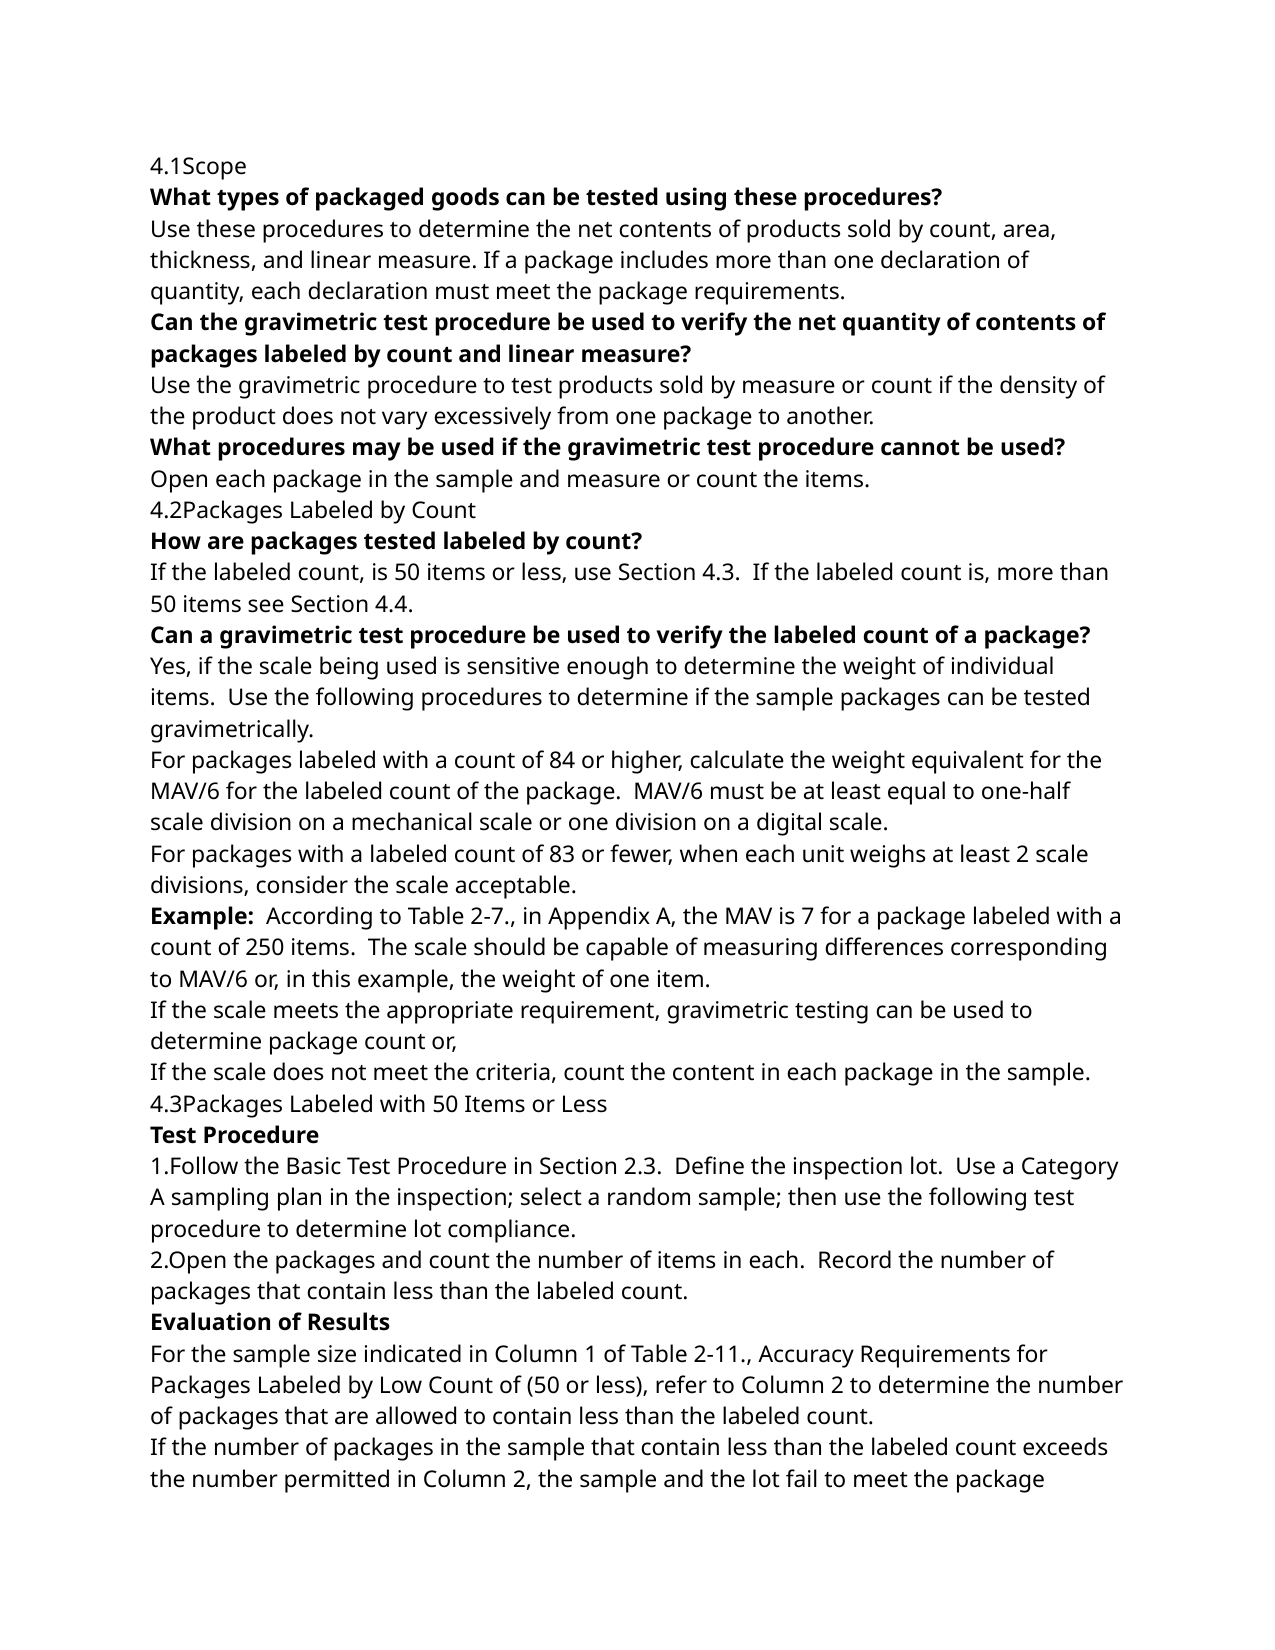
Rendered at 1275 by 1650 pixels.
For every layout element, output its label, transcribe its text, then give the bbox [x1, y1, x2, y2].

text 4.3Packages Labeled with 50 Items or Less [150, 1087, 1125, 1119]
text 4.1Scope [150, 150, 1125, 181]
text 4.2Packages Labeled by Count [150, 494, 1125, 525]
